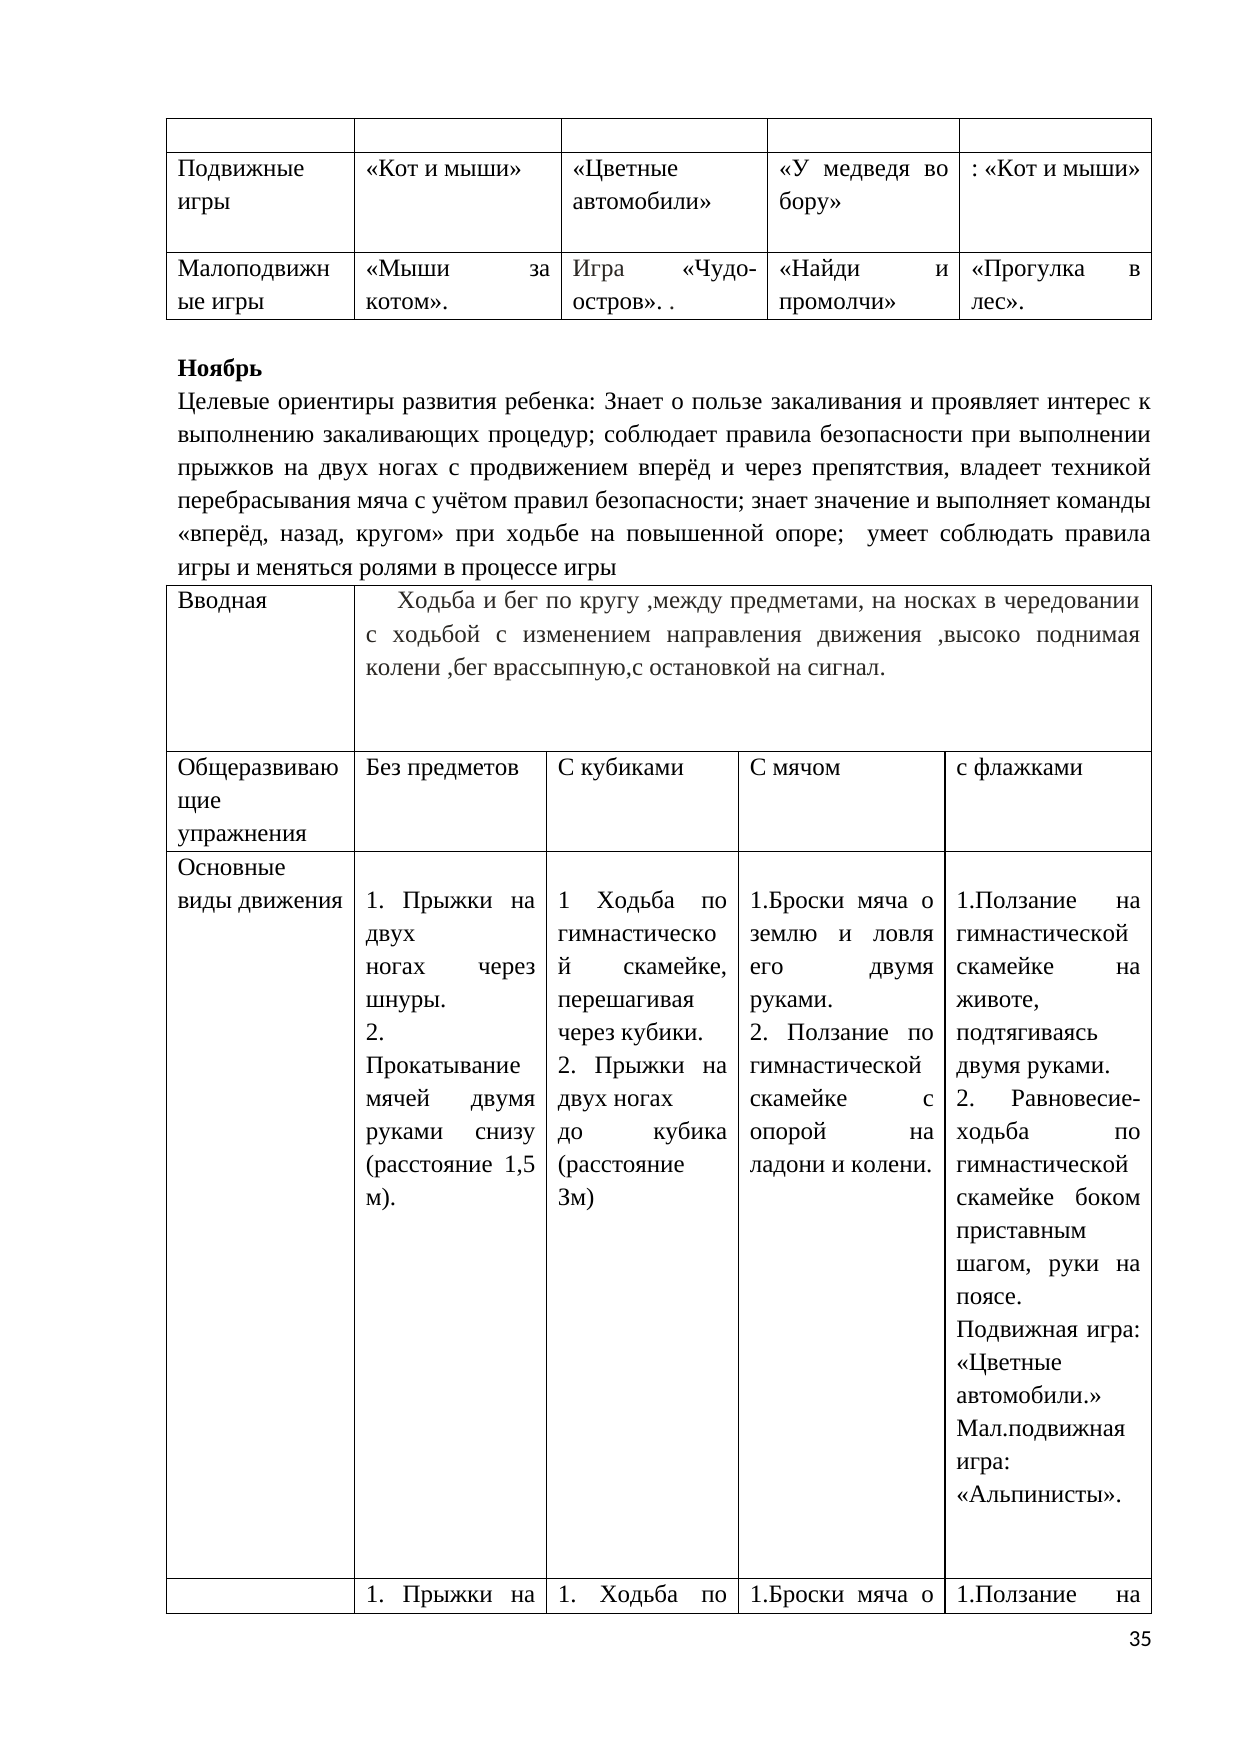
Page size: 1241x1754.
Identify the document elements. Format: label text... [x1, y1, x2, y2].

table_cell с флажками [946, 752, 1151, 851]
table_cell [739, 1579, 944, 1612]
table_cell 1. Прыжки на двух ногах через шнуры. 2. Прокатывание мячей двумя руками снизу (расстояние 1,5 м). [355, 852, 546, 1578]
table_cell Подвижные игры [167, 153, 354, 252]
table_cell : «Кот и мыши» [960, 153, 1151, 252]
text Целевые ориентиры развития ребенка: Знает о пользе закаливания и проявляет интерес к выполнению закаливающих процедур; соблюдает правила безопасности при выполнении прыжков на двух ногах с продвижением вперёд и через препятствия, владеет техникой перебрасывания мяча с учётом правил безопасности; знает значение и выполняет команды «вперёд, назад, кругом» при ходьбе на повышенной опоре; умеет соблюдать правила игры и меняться ролями в процессе игры [177, 386, 1152, 580]
table_header Вводная [167, 586, 354, 751]
table_header Ходьба и бег по кругу ,между предметами, на носках в чередовании с ходьбой с изменением направления движения ,высоко поднимая колени ,бег врассыпную,с остановкой на сигнал. [355, 586, 1151, 751]
table_cell «Цветные автомобили» [562, 153, 767, 252]
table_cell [946, 1579, 1151, 1612]
table_cell 1.Ползание на гимнастической скамейке на животе, подтягиваясь двумя руками. 2. Равновесие- ходьба по гимнастической скамейке боком приставным шагом, руки на поясе. Подвижная игра: «Цветные автомобили.» Мал.подвижная игра: «Альпинисты». [946, 852, 1151, 1578]
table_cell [562, 119, 767, 152]
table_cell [355, 119, 561, 152]
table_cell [768, 119, 959, 152]
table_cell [960, 119, 1151, 152]
table_cell Малоподвижные игры [167, 253, 354, 319]
table_cell С мячом [739, 752, 944, 851]
table_cell [167, 119, 354, 152]
table_cell Основные виды движения [167, 852, 354, 1578]
table_cell Общеразвивающие упражнения [167, 752, 354, 851]
table_cell Игра «Чудо-остров». . [562, 253, 767, 319]
table_cell «У медведя во бору» [768, 153, 959, 252]
table_cell Без предметов [355, 752, 546, 851]
table_cell 1.Броски мяча о землю и ловля его двумя руками. 2. Ползание по гимнастической скамейке с опорой на ладони и колени. [739, 852, 944, 1578]
table_cell 1 Ходьба по гимнастической скамейке, перешагивая через кубики. 2. Прыжки на двух ногах до кубика (расстояние Зм) [547, 852, 738, 1578]
table_cell «Мыши за котом». [355, 253, 561, 319]
table_cell С кубиками [547, 752, 738, 851]
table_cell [355, 1579, 546, 1612]
table_cell «Кот и мыши» [355, 153, 561, 252]
table_cell [167, 1579, 354, 1612]
text Ноябрь [177, 353, 1152, 382]
table_cell «Найди и промолчи» [768, 253, 959, 319]
table_cell «Прогулка в лес». [960, 253, 1151, 319]
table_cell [547, 1579, 738, 1612]
